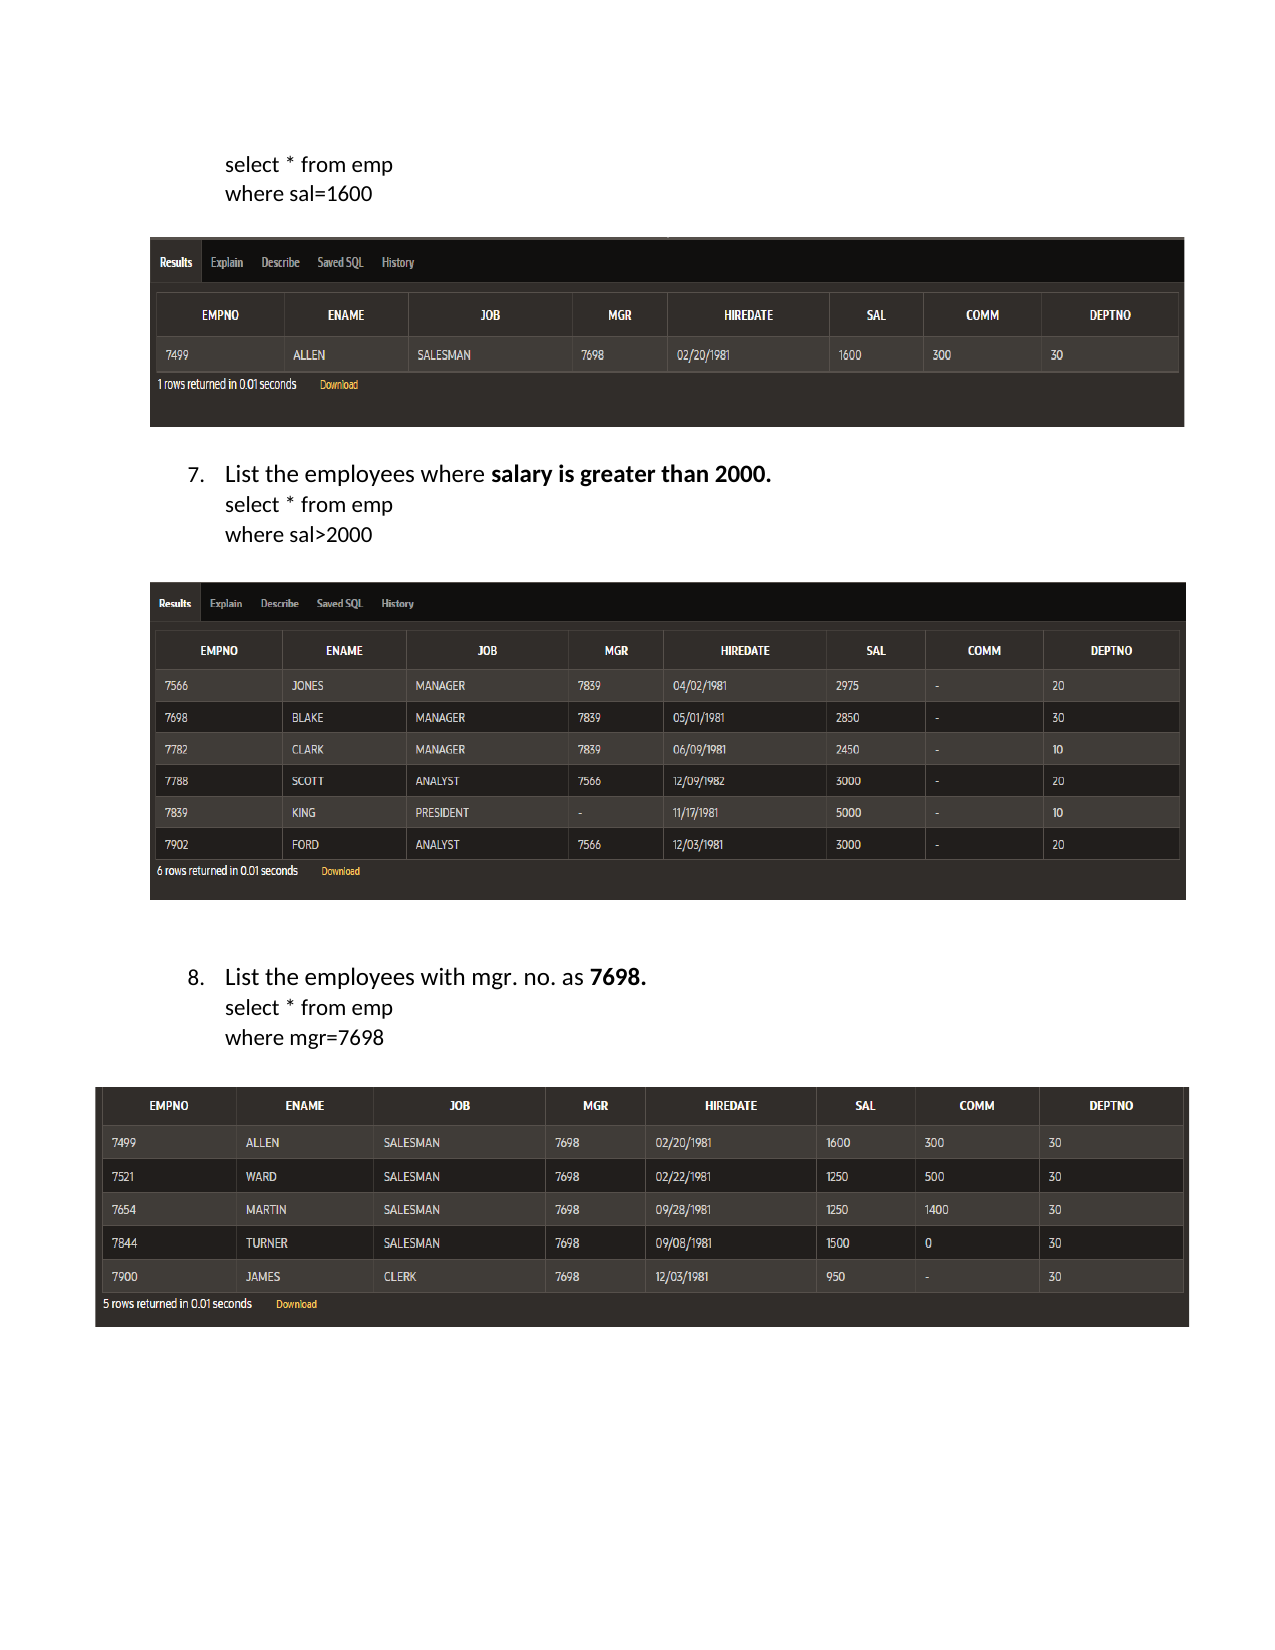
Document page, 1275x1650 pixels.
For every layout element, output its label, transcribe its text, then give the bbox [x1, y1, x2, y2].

picture [150, 237, 1185, 427]
list where sal>2000 [225, 520, 1125, 548]
list where sal=1600 [225, 179, 1125, 207]
list select * from emp [225, 993, 1125, 1021]
picture [95, 1087, 1190, 1327]
list where mgr=7698 [225, 1023, 1125, 1051]
picture [150, 582, 1186, 900]
list List the employees with mgr. no. as 7698. [187, 961, 1125, 992]
list select * from emp [225, 150, 1125, 178]
list select * from emp [225, 490, 1125, 518]
list List the employees where salary is greater than 2000. [187, 458, 1125, 489]
